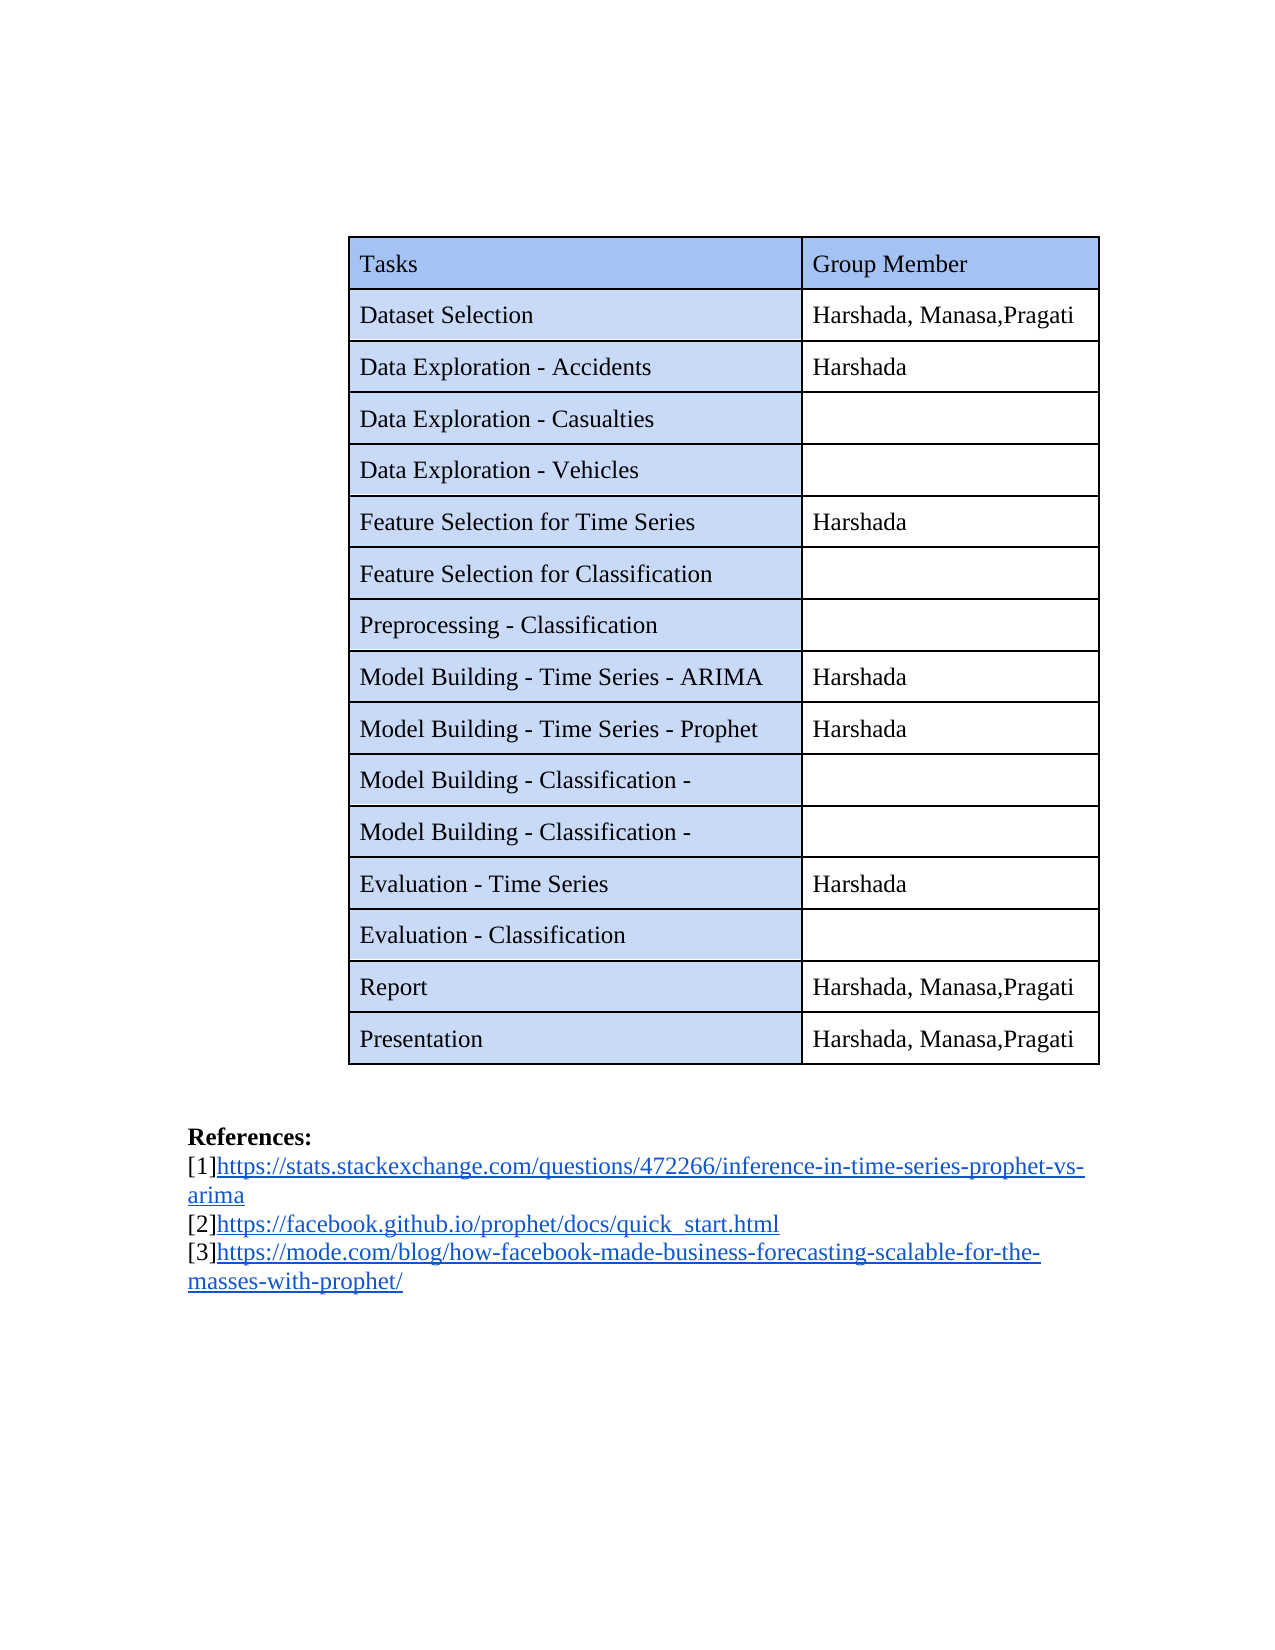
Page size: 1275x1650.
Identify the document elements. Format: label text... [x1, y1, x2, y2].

text [2]https://facebook.github.io/prophet/docs/quick_start.html [187, 1209, 1087, 1237]
text [3]https://mode.com/blog/how-facebook-made-business-forecasting-scalable-for-the-masses-with-prophet/ [187, 1237, 1087, 1295]
table_cell Feature Selection for Time Series [350, 497, 801, 546]
table_cell [803, 910, 1098, 959]
table_cell Harshada, Manasa,Pragati [803, 290, 1098, 339]
table_cell Harshada [803, 858, 1098, 908]
table_cell Model Building - Time Series - Prophet [350, 703, 801, 753]
table_cell Preprocessing - Classification [350, 600, 801, 649]
table_cell Harshada [803, 342, 1098, 391]
table_cell Model Building - Time Series - ARIMA [350, 652, 801, 701]
table_cell Harshada, Manasa,Pragati [803, 1013, 1098, 1063]
table_cell [803, 445, 1098, 494]
table_header Tasks [350, 238, 801, 288]
table_cell Data Exploration - Accidents [350, 342, 801, 391]
table_cell Harshada, Manasa,Pragati [803, 962, 1098, 1011]
table_cell Harshada [803, 497, 1098, 546]
table_cell Dataset Selection [350, 290, 801, 339]
table_cell Data Exploration - Vehicles [350, 445, 801, 494]
table_cell Harshada [803, 703, 1098, 753]
table_cell Harshada [803, 652, 1098, 701]
table_cell [803, 600, 1098, 649]
text References: [187, 1122, 1087, 1151]
table_cell Report [350, 962, 801, 1011]
table_cell [803, 548, 1098, 598]
text [1]https://stats.stackexchange.com/questions/472266/inference-in-time-series-prophet-vs-arima [187, 1151, 1087, 1209]
table_cell [803, 393, 1098, 443]
table_cell [803, 807, 1098, 856]
table_cell [803, 755, 1098, 804]
table_cell Presentation [350, 1013, 801, 1063]
table_cell Model Building - Classification - [350, 807, 801, 856]
table_cell Evaluation - Time Series [350, 858, 801, 908]
table_cell Feature Selection for Classification [350, 548, 801, 598]
table_cell Evaluation - Classification [350, 910, 801, 959]
table_header Group Member [803, 238, 1098, 288]
table_cell Data Exploration - Casualties [350, 393, 801, 443]
table_cell Model Building - Classification - [350, 755, 801, 804]
